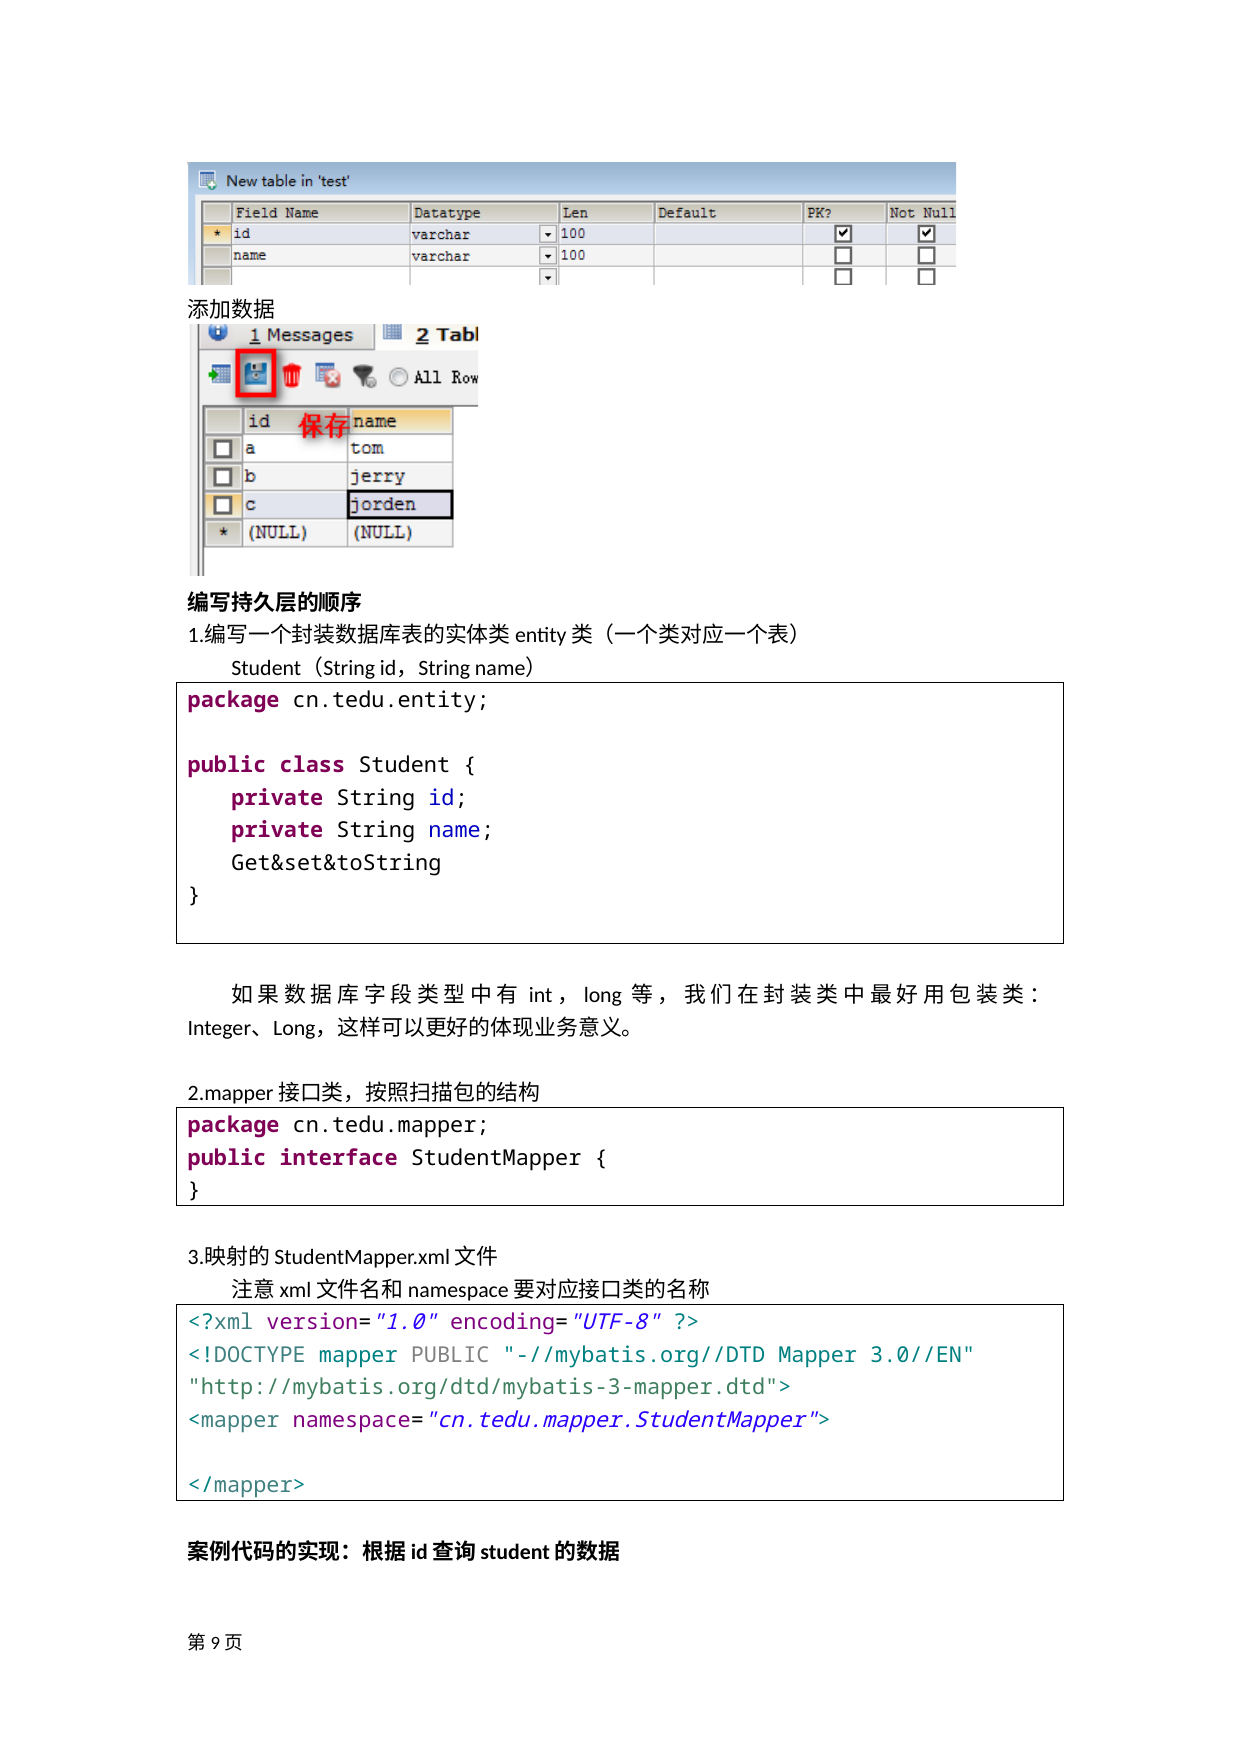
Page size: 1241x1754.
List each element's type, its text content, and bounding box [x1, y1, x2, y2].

text 3.映射的StudentMapper.xml文件 [187, 1239, 1053, 1271]
text 1.编写一个封装数据库表的实体类entity类（一个类对应一个表） [187, 617, 1053, 649]
picture [187, 162, 957, 285]
text 添加数据 [187, 292, 1053, 324]
table_header <?xml version="1.0" encoding="UTF-8" ?> <!DOCTYPE mapper PUBLIC "-//mybatis.org//DTD Mapper 3.0//EN" "http://mybatis.org/dtd/mybatis-3-mapper.dtd"> <mapper namespace="cn.tedu.mapper.StudentMapper"> </mapper> [177, 1305, 1063, 1500]
table_header package cn.tedu.entity; public class Student { private String id; private String name; Get&set&toString } [177, 683, 1063, 943]
text 编写持久层的顺序 [187, 584, 1053, 617]
picture [187, 324, 479, 576]
text 2.mapper接口类，按照扫描包的结构 [187, 1074, 1053, 1107]
text Student（String id，String name） [187, 649, 1053, 682]
text 案例代码的实现：根据id查询student的数据 [187, 1533, 1053, 1566]
text 注意xml文件名和namespace要对应接口类的名称 [187, 1271, 1053, 1304]
table_header package cn.tedu.mapper; public interface StudentMapper { } [177, 1108, 1063, 1205]
text 如果数据库字段类型中有int，long等，我们在封装类中最好用包装类：Integer、Long，这样可以更好的体现业务意义。 [187, 977, 1053, 1042]
